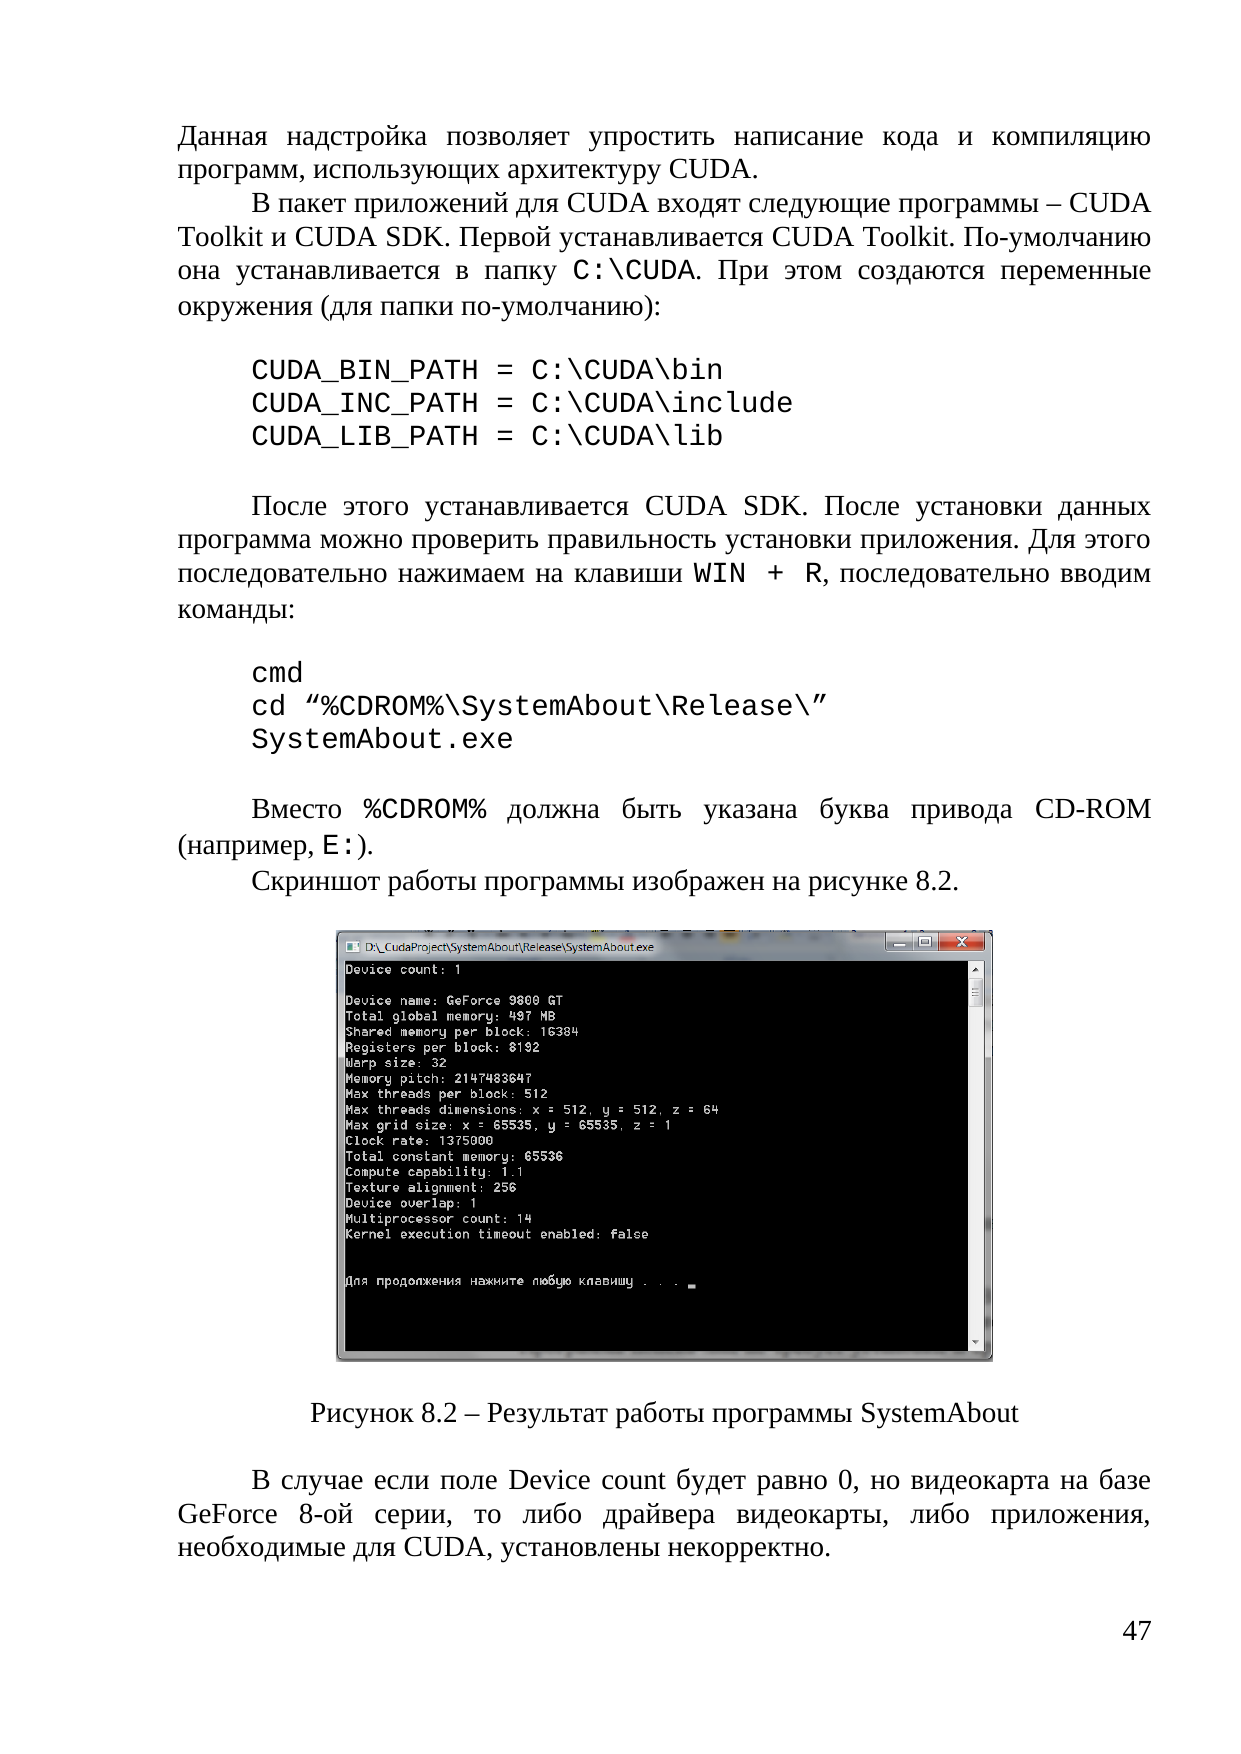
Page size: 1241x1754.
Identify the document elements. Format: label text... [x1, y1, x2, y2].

text Вместо %CDROM% должна быть указана буква привода CD-ROM (например, E:). [177, 791, 1152, 863]
picture [335, 930, 993, 1362]
text CUDA_LIB_PATH = C:\CUDA\lib [177, 421, 1152, 454]
text CUDA_BIN_PATH = C:\CUDA\bin [177, 355, 1152, 388]
text cd “%CDROM%\SystemAbout\Release\” [177, 691, 1152, 724]
text Скриншот работы программы изображен на рисунке 8.2. [177, 863, 1152, 896]
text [177, 118, 1152, 185]
text CUDA_INC_PATH = C:\CUDA\include [177, 388, 1152, 421]
text После этого устанавливается CUDA SDK. После установки данных программа можно проверить правильность установки приложения. Для этого последовательно нажимаем на клавиши WIN + R, последовательно вводим команды: [177, 488, 1152, 625]
text В случае если поле Device count будет равно 0, но видеокарта на базе GeForce 8-ой серии, то либо драйвера видеокарты, либо приложения, необходимые для CUDA, установлены некорректно. [177, 1462, 1152, 1563]
text SystemAbout.exe [177, 724, 1152, 757]
text Рисунок 8.2 – Результат работы программы SystemAbout [177, 1395, 1152, 1429]
text cmd [177, 658, 1152, 691]
text В пакет приложений для CUDA входят следующие программы – CUDA Toolkit и CUDA SDK. Первой устанавливается CUDA Toolkit. По-умолчанию она устанавливается в папку C:\CUDA. При этом создаются переменные окружения (для папки по-умолчанию): [177, 185, 1152, 322]
